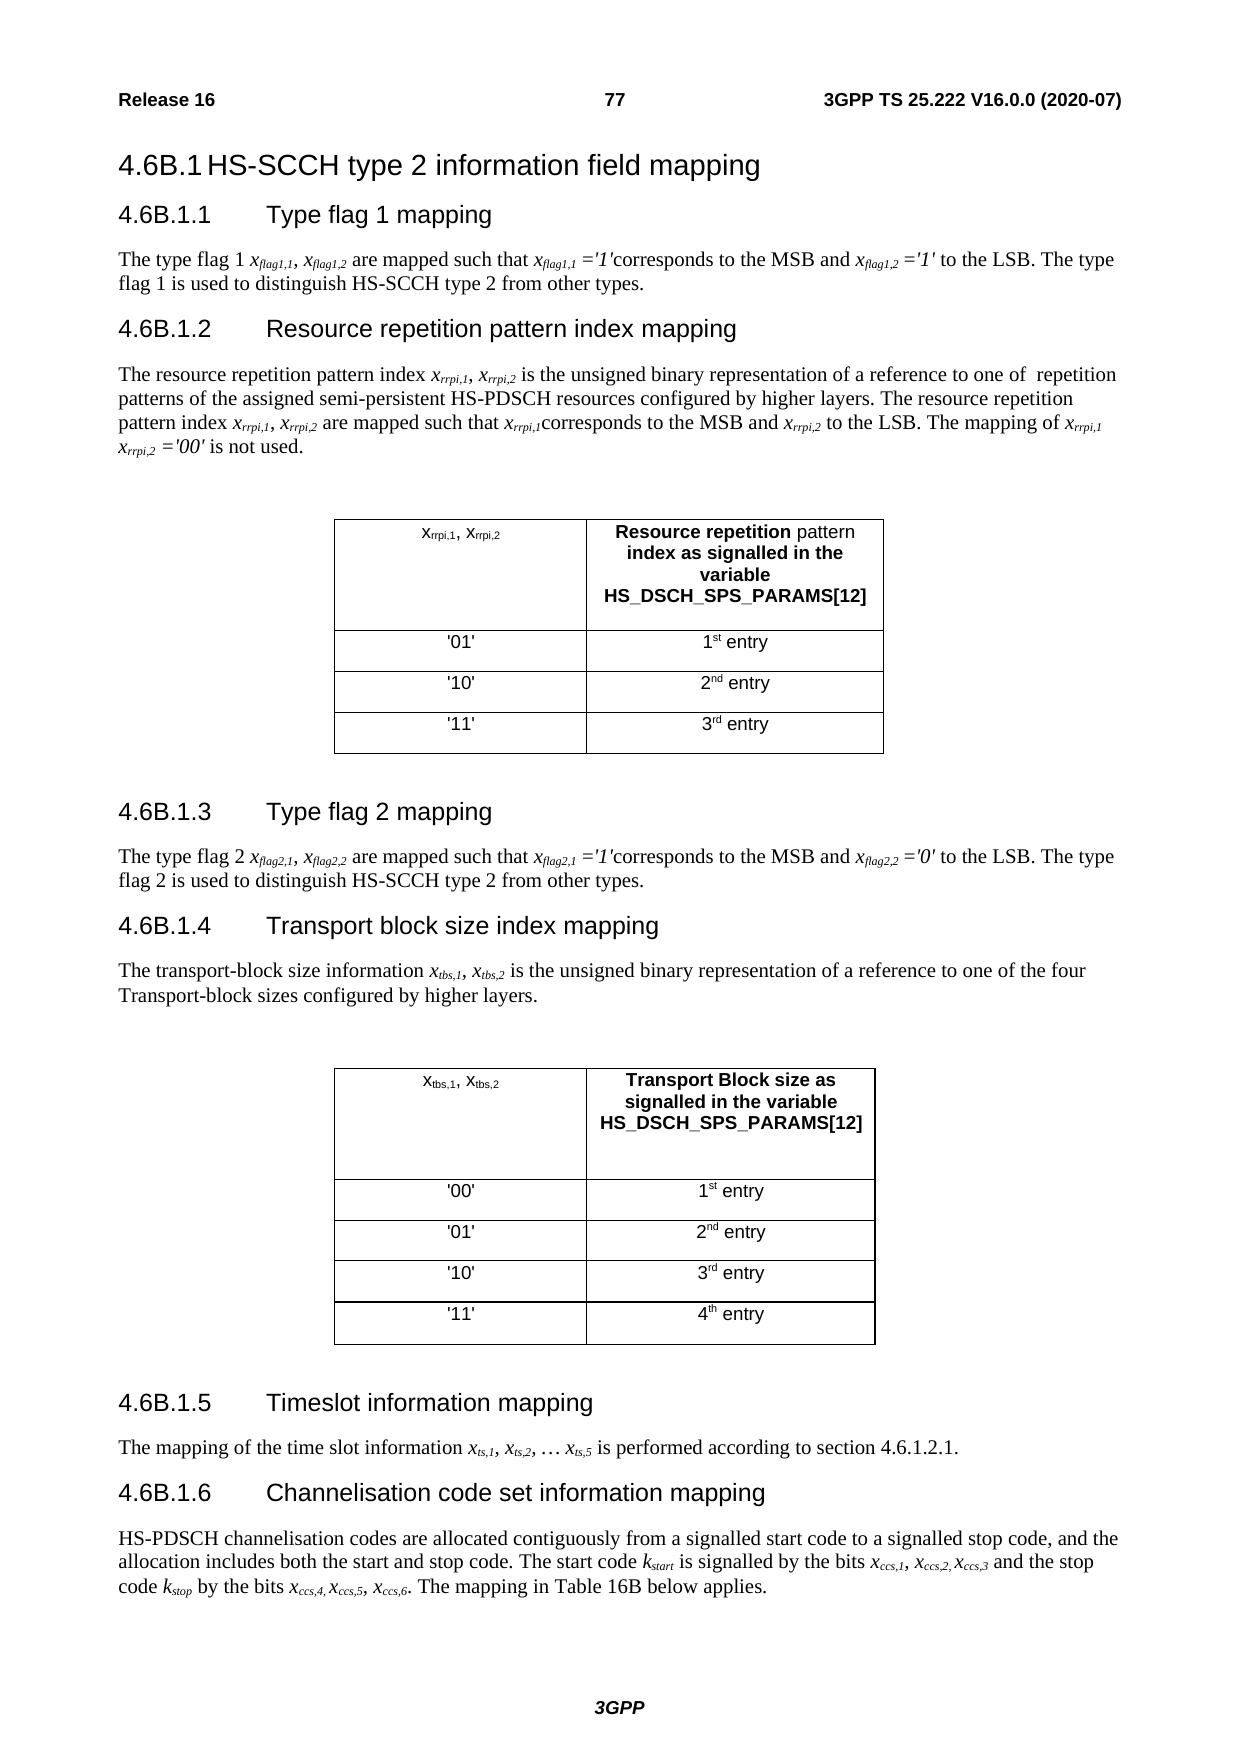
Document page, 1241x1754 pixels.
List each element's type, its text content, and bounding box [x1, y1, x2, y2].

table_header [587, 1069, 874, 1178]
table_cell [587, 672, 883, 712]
subtitle 4.6B.1.4 Transport block size index mapping [118, 911, 1122, 940]
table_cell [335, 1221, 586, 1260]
subtitle 4.6B.1.1 Type flag 1 mapping [118, 200, 1122, 228]
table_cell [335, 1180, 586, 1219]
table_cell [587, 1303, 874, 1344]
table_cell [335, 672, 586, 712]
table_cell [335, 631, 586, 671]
subtitle 4.6B.1 HS-SCCH type 2 information field mapping [118, 147, 1122, 181]
subtitle 4.6B.1.6 Channelisation code set information mapping [118, 1478, 1122, 1507]
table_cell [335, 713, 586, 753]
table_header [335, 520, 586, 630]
subtitle 4.6B.1.2 Resource repetition pattern index mapping [118, 314, 1122, 343]
text The type flag 1 xflag1,1, xflag1,2 are mapped such that xflag1,1 ='1'corresponds to the MSB and xflag1,2 ='1' to the LSB. The type flag 1 is used to distinguish HS-SCCH type 2 from other types. [118, 247, 1122, 295]
subtitle 4.6B.1.3 Type flag 2 mapping [118, 797, 1122, 825]
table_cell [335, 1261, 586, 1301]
subtitle 4.6B.1.5 Timeslot information mapping [118, 1388, 1122, 1416]
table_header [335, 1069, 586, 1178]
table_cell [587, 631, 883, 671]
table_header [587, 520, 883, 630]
text HS-PDSCH channelisation codes are allocated contiguously from a signalled start code to a signalled stop code, and the allocation includes both the start and stop code. The start code kstart is signalled by the bits xccs,1, xccs,2, xccs,3 and the stop code kstop by the bits xccs,4, xccs,5, xccs,6. The mapping in Table 16B below applies. [118, 1525, 1122, 1598]
text The transport-block size information xtbs,1, xtbs,2 is the unsigned binary representation of a reference to one of the four Transport-block sizes configured by higher layers. [118, 958, 1122, 1007]
text The mapping of the time slot information xts,1, xts,2, … xts,5 is performed according to section 4.6.1.2.1. [118, 1435, 1122, 1459]
text The type flag 2 xflag2,1, xflag2,2 are mapped such that xflag2,1 ='1'corresponds to the MSB and xflag2,2 ='0' to the LSB. The type flag 2 is used to distinguish HS-SCCH type 2 from other types. [118, 844, 1122, 892]
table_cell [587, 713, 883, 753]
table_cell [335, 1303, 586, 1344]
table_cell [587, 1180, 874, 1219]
text The resource repetition pattern index xrrpi,1, xrrpi,2 is the unsigned binary representation of a reference to one of repetition patterns of the assigned semi-persistent HS-PDSCH resources configured by higher layers. The resource repetition pattern index xrrpi,1, xrrpi,2 are mapped such that xrrpi,1corresponds to the MSB and xrrpi,2 to the LSB. The mapping of xrrpi,1 xrrpi,2 ='00' is not used. [118, 362, 1122, 458]
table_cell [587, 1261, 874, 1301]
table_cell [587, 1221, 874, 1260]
